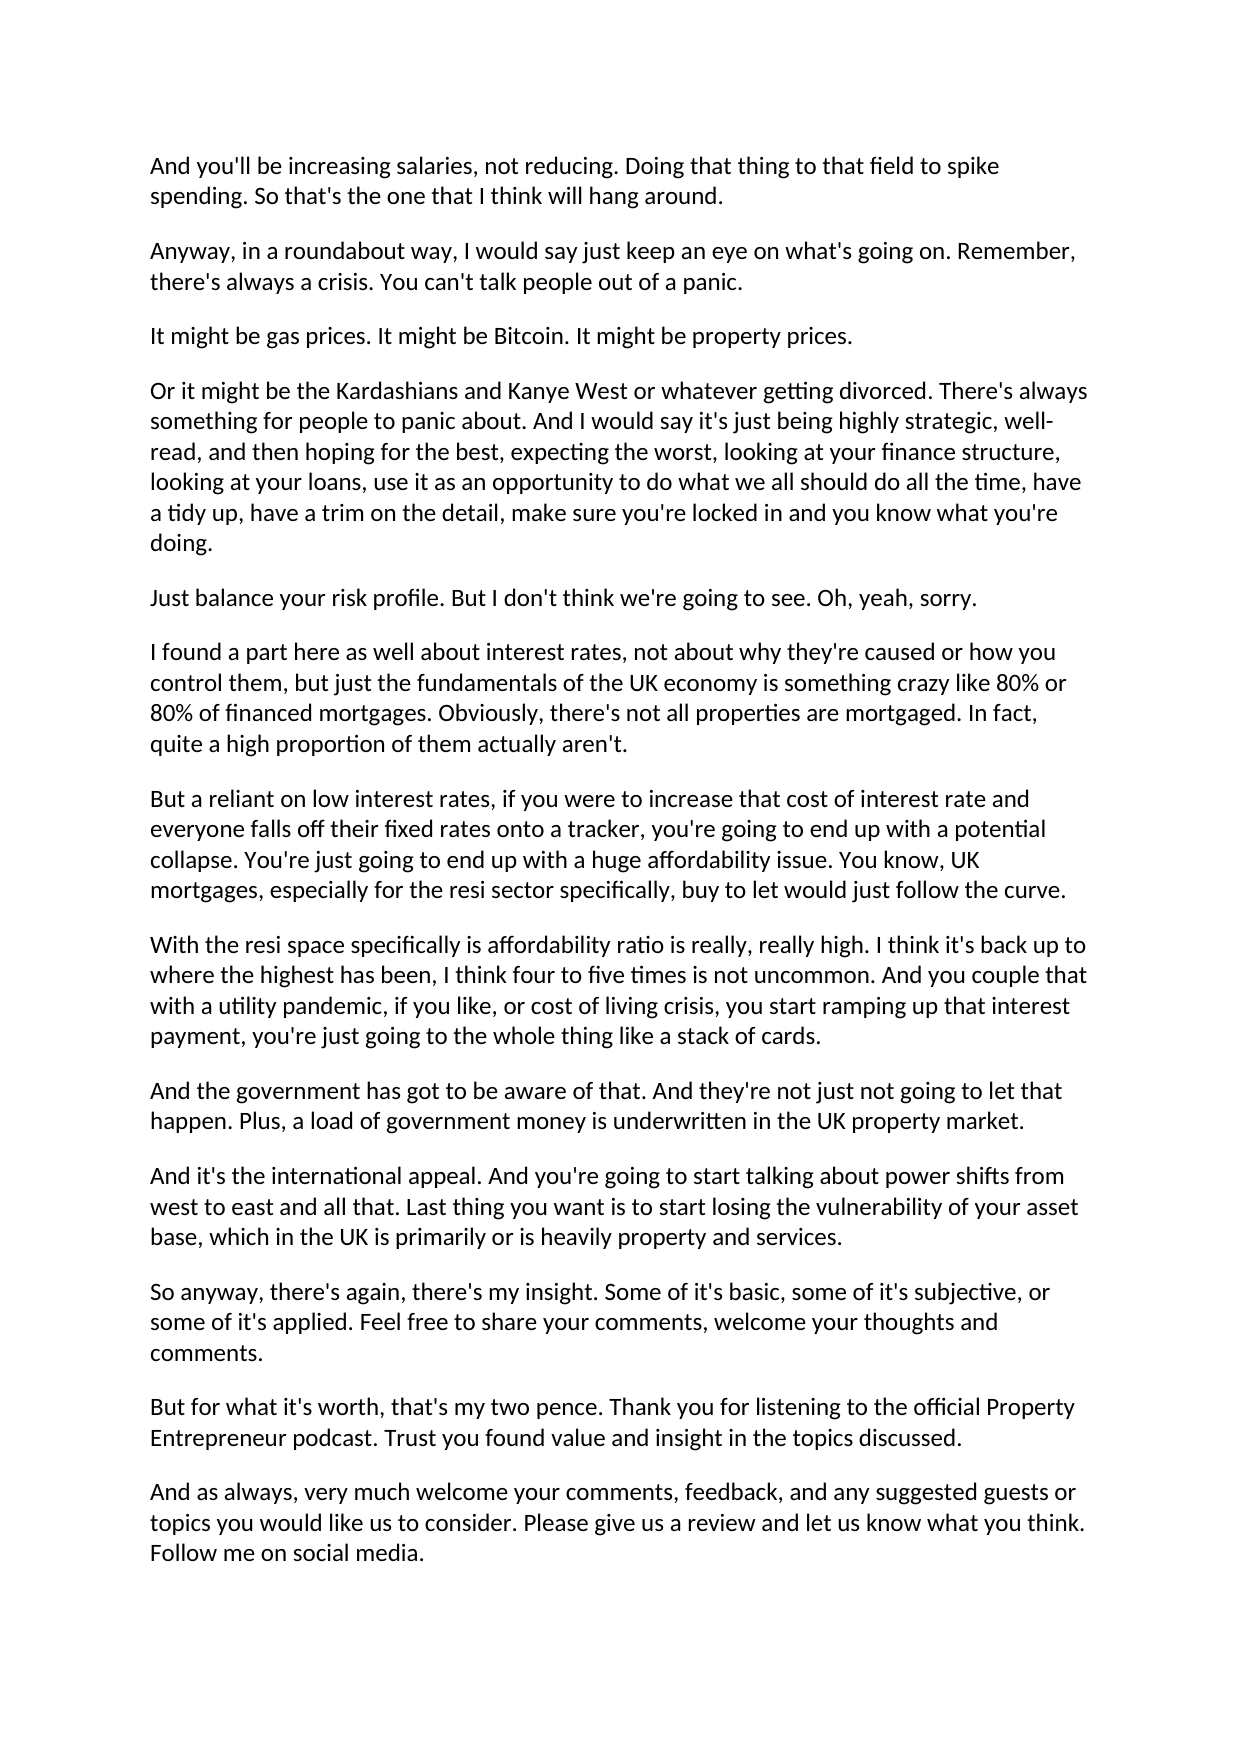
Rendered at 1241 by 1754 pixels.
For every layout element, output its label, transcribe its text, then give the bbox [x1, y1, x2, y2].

text And the government has got to be aware of that. And they're not just not going to let that happen. Plus, a load of government money is underwritten in the UK property market. [150, 1075, 1090, 1136]
text But for what it's worth, that's my two pence. Thank you for listening to the official Property Entrepreneur podcast. Trust you found value and insight in the topics discussed. [150, 1391, 1090, 1452]
text It might be gas prices. It might be Bitcoin. It might be property prices. [150, 320, 1090, 351]
text With the resi space specifically is affordability ratio is really, really high. I think it's back up to where the highest has been, I think four to five times is not uncommon. And you couple that with a utility pandemic, if you like, or cost of living crisis, you start ramping up that interest payment, you're just going to the whole thing like a stack of cards. [150, 929, 1090, 1051]
text And it's the international appeal. And you're going to start talking about power shifts from west to east and all that. Last thing you want is to start losing the vulnerability of your asset base, which in the UK is primarily or is heavily property and services. [150, 1160, 1090, 1252]
text But a reliant on low interest rates, if you were to increase that cost of interest rate and everyone falls off their fixed rates onto a tracker, you're going to end up with a potential collapse. You're just going to end up with a huge affordability issue. You know, UK mortgages, especially for the resi sector specifically, buy to let would just follow the curve. [150, 783, 1090, 905]
text And as always, very much welcome your comments, feedback, and any suggested guests or topics you would like us to consider. Please give us a review and let us know what you think. Follow me on social media. [150, 1476, 1090, 1568]
text Anyway, in a roundabout way, I would say just keep an eye on what's going on. Remember, there's always a crisis. You can't talk people out of a panic. [150, 235, 1090, 296]
text And you'll be increasing salaries, not reducing. Doing that thing to that field to spike spending. So that's the one that I think will hang around. [150, 150, 1090, 211]
text So anyway, there's again, there's my insight. Some of it's basic, some of it's subjective, or some of it's applied. Feel free to share your comments, welcome your thoughts and comments. [150, 1276, 1090, 1367]
text Just balance your risk profile. But I don't think we're going to see. Oh, yeah, sorry. [150, 582, 1090, 612]
text I found a part here as well about interest rates, not about why they're caused or how you control them, but just the fundamentals of the UK economy is something crazy like 80% or 80% of financed mortgages. Obviously, there's not all properties are mortgaged. In fact, quite a high proportion of them actually aren't. [150, 637, 1090, 759]
text Or it might be the Kardashians and Kanye West or whatever getting divorced. There's always something for people to panic about. And I would say it's just being highly strategic, well-read, and then hoping for the best, expecting the worst, looking at your finance structure, looking at your loans, use it as an opportunity to do what we all should do all the time, have a tidy up, have a trim on the detail, make sure you're locked in and you know what you're doing. [150, 375, 1090, 558]
